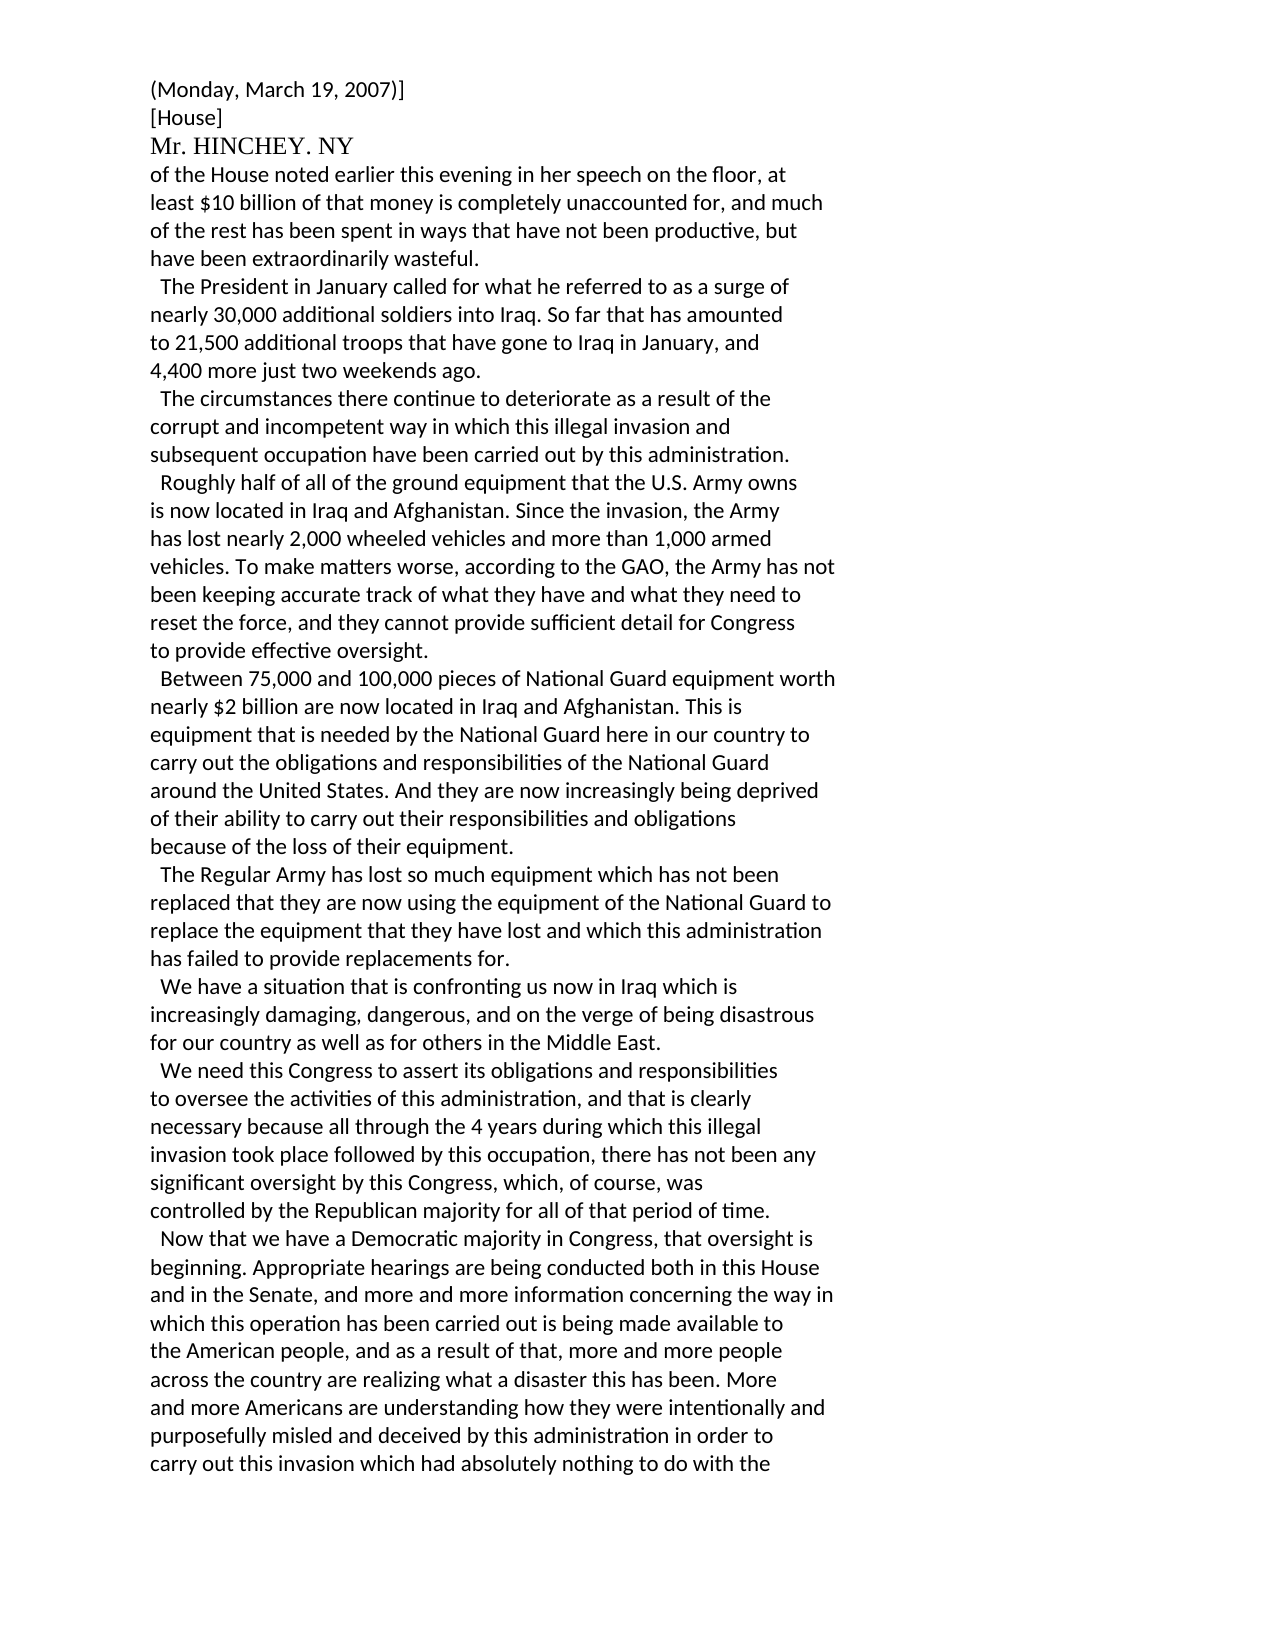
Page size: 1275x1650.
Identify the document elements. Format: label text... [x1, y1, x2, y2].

text for our country as well as for others in the Middle East. [150, 1028, 1125, 1056]
text and more Americans are understanding how they were intentionally and [150, 1393, 1125, 1421]
text subsequent occupation have been carried out by this administration. [150, 440, 1125, 468]
text The Regular Army has lost so much equipment which has not been [150, 860, 1125, 888]
text The President in January called for what he referred to as a surge of [150, 272, 1125, 300]
text which this operation has been carried out is being made available to [150, 1309, 1125, 1337]
text around the United States. And they are now increasingly being deprived [150, 776, 1125, 804]
text of the rest has been spent in ways that have not been productive, but [150, 216, 1125, 244]
text because of the loss of their equipment. [150, 832, 1125, 860]
text equipment that is needed by the National Guard here in our country to [150, 720, 1125, 748]
text reset the force, and they cannot provide sufficient detail for Congress [150, 608, 1125, 636]
text replaced that they are now using the equipment of the National Guard to [150, 888, 1125, 916]
text of their ability to carry out their responsibilities and obligations [150, 804, 1125, 832]
text to 21,500 additional troops that have gone to Iraq in January, and [150, 328, 1125, 356]
text least $10 billion of that money is completely unaccounted for, and much [150, 188, 1125, 216]
text have been extraordinarily wasteful. [150, 244, 1125, 272]
text controlled by the Republican majority for all of that period of time. [150, 1197, 1125, 1224]
text to provide effective oversight. [150, 636, 1125, 664]
text increasingly damaging, dangerous, and on the verge of being disastrous [150, 1000, 1125, 1028]
text We have a situation that is confronting us now in Iraq which is [150, 972, 1125, 1000]
text has failed to provide replacements for. [150, 944, 1125, 972]
text of the House noted earlier this evening in her speech on the floor, at [150, 160, 1125, 188]
text and in the Senate, and more and more information concerning the way in [150, 1281, 1125, 1309]
text been keeping accurate track of what they have and what they need to [150, 580, 1125, 608]
text carry out the obligations and responsibilities of the National Guard [150, 748, 1125, 776]
text the American people, and as a result of that, more and more people [150, 1337, 1125, 1365]
text 4,400 more just two weekends ago. [150, 356, 1125, 384]
text carry out this invasion which had absolutely nothing to do with the [150, 1449, 1125, 1477]
text vehicles. To make matters worse, according to the GAO, the Army has not [150, 552, 1125, 580]
text significant oversight by this Congress, which, of course, was [150, 1168, 1125, 1197]
text has lost nearly 2,000 wheeled vehicles and more than 1,000 armed [150, 524, 1125, 552]
text invasion took place followed by this occupation, there has not been any [150, 1141, 1125, 1168]
text The circumstances there continue to deteriorate as a result of the [150, 384, 1125, 412]
text replace the equipment that they have lost and which this administration [150, 916, 1125, 944]
text Now that we have a Democratic majority in Congress, that oversight is [150, 1224, 1125, 1253]
text corrupt and incompetent way in which this illegal invasion and [150, 412, 1125, 440]
text Roughly half of all of the ground equipment that the U.S. Army owns [150, 468, 1125, 496]
text purposefully misled and deceived by this administration in order to [150, 1421, 1125, 1449]
text beginning. Appropriate hearings are being conducted both in this House [150, 1253, 1125, 1281]
text necessary because all through the 4 years during which this illegal [150, 1112, 1125, 1141]
text We need this Congress to assert its obligations and responsibilities [150, 1056, 1125, 1084]
text is now located in Iraq and Afghanistan. Since the invasion, the Army [150, 496, 1125, 524]
text nearly 30,000 additional soldiers into Iraq. So far that has amounted [150, 300, 1125, 328]
text Between 75,000 and 100,000 pieces of National Guard equipment worth [150, 664, 1125, 692]
text nearly $2 billion are now located in Iraq and Afghanistan. This is [150, 692, 1125, 720]
text to oversee the activities of this administration, and that is clearly [150, 1084, 1125, 1112]
text across the country are realizing what a disaster this has been. More [150, 1365, 1125, 1393]
